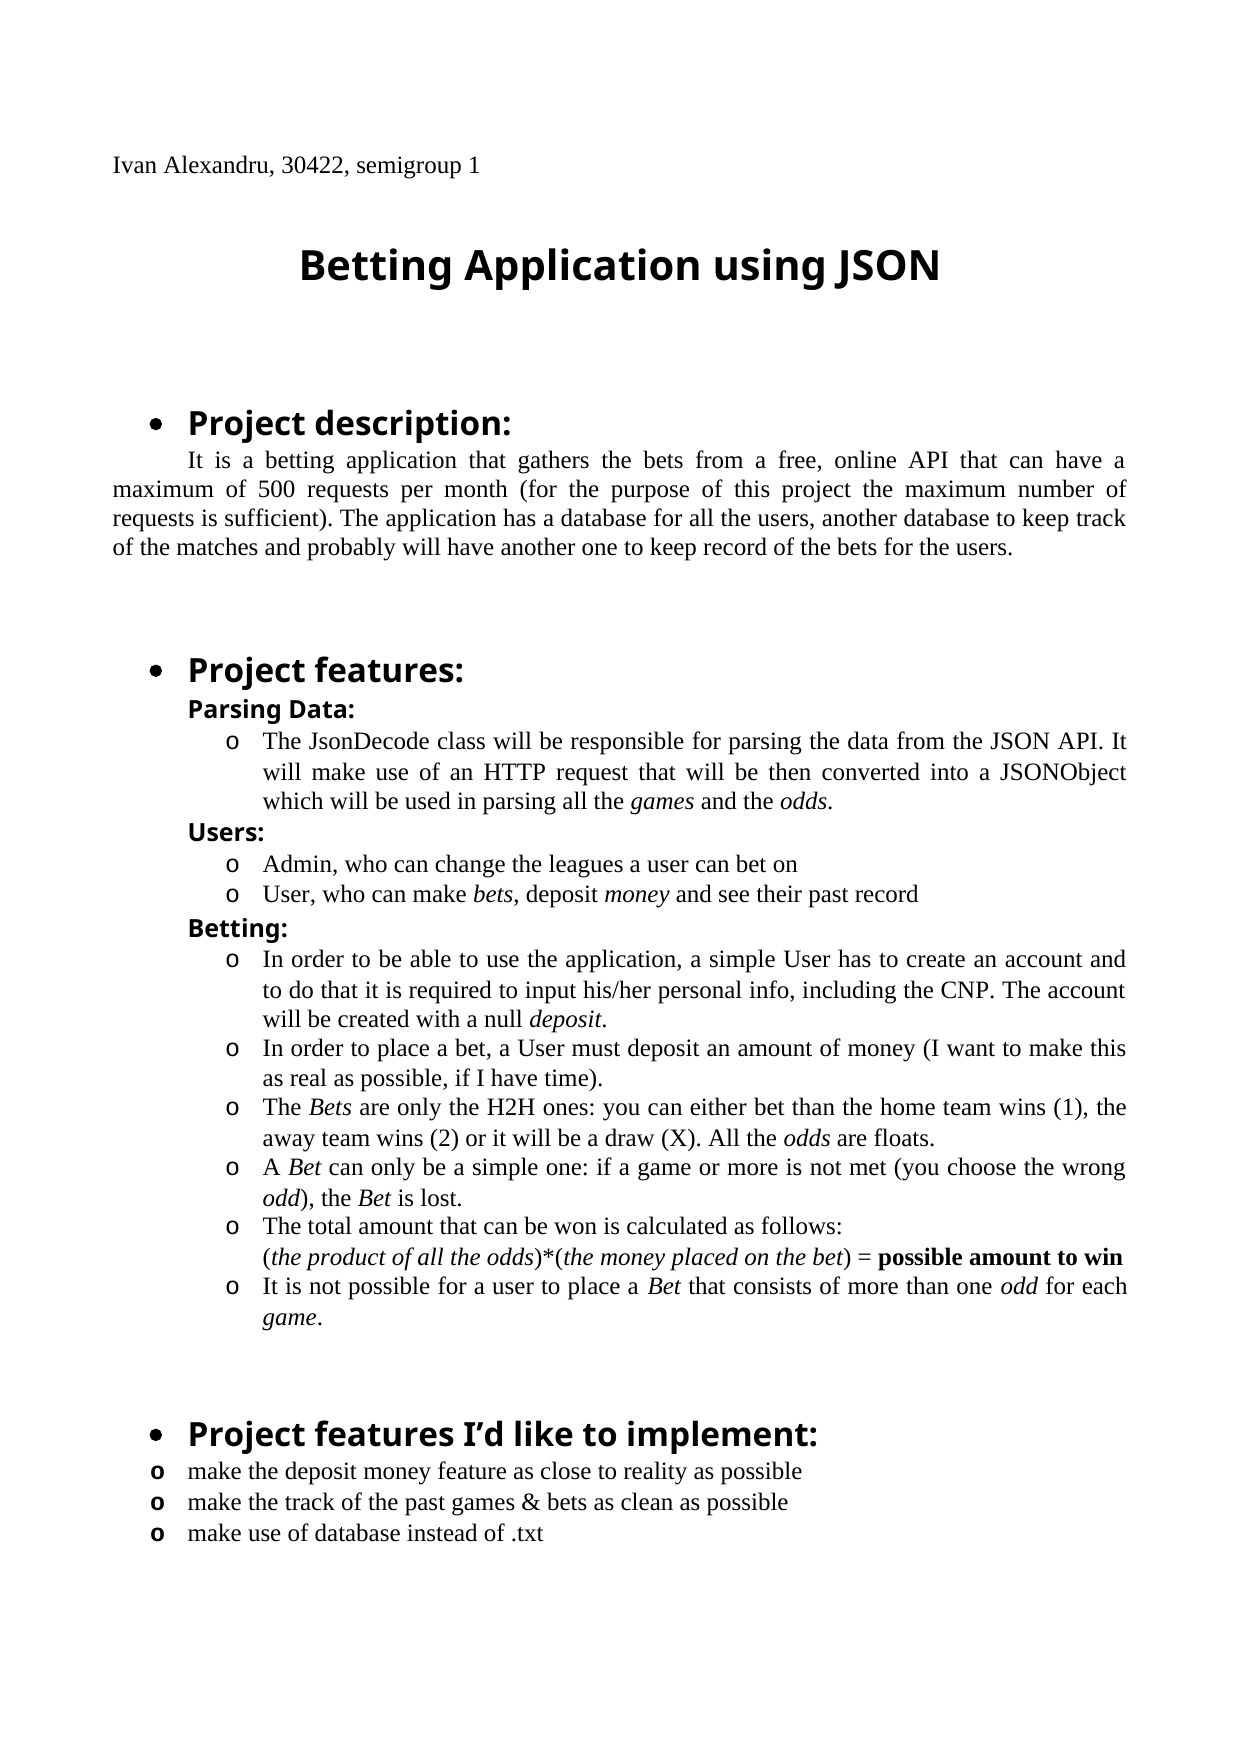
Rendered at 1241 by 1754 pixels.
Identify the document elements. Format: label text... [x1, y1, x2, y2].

list Project features I’d like to implement: [150, 1411, 1128, 1456]
list User, who can make bets, deposit money and see their past record [225, 879, 1128, 910]
text Ivan Alexandru, 30422, semigroup 1 [112, 150, 1128, 179]
list make the deposit money feature as close to reality as possible [150, 1456, 1128, 1487]
list The Bets are only the H2H ones: you can either bet than the home team wins (1), the away team wins (2) or it will be a draw (X). All the odds are floats. [225, 1092, 1128, 1152]
list In order to be able to use the application, a simple User has to create an account and to do that it is required to input his/her personal info, including the CNP. The account will be created with a null deposit. [225, 944, 1128, 1033]
list make use of database instead of .txt [150, 1518, 1128, 1549]
text It is a betting application that gathers the bets from a free, online API that can have a maximum of 500 requests per month (for the purpose of this project the maximum number of requests is sufficient). The application has a database for all the users, another database to keep track of the matches and probably will have another one to keep record of the bets for the users. [112, 446, 1128, 561]
list It is not possible for a user to place a Bet that consists of more than one odd for each game. [225, 1271, 1128, 1331]
text Users: [112, 814, 1128, 849]
list Admin, who can change the leagues a user can bet on [225, 849, 1128, 879]
text Parsing Data: [187, 692, 1128, 726]
list In order to place a bet, a User must deposit an amount of money (I want to make this as real as possible, if I have time). [225, 1033, 1128, 1092]
list Project description: [150, 400, 1128, 446]
list The JsonDecode class will be responsible for parsing the data from the JSON API. It will make use of an HTTP request that will be then converted into a JSONObject which will be used in parsing all the games and the odds. [225, 726, 1128, 814]
list make the track of the past games & bets as clean as possible [150, 1487, 1128, 1518]
list Project features: [150, 647, 1128, 692]
list The total amount that can be won is calculated as follows: (the product of all the odds)*(the money placed on the bet) = possible amount to win [225, 1211, 1128, 1271]
text Betting Application using JSON [112, 236, 1128, 292]
text Betting: [187, 910, 1128, 944]
list A Bet can only be a simple one: if a game or more is not met (you choose the wrong odd), the Bet is lost. [225, 1152, 1128, 1211]
